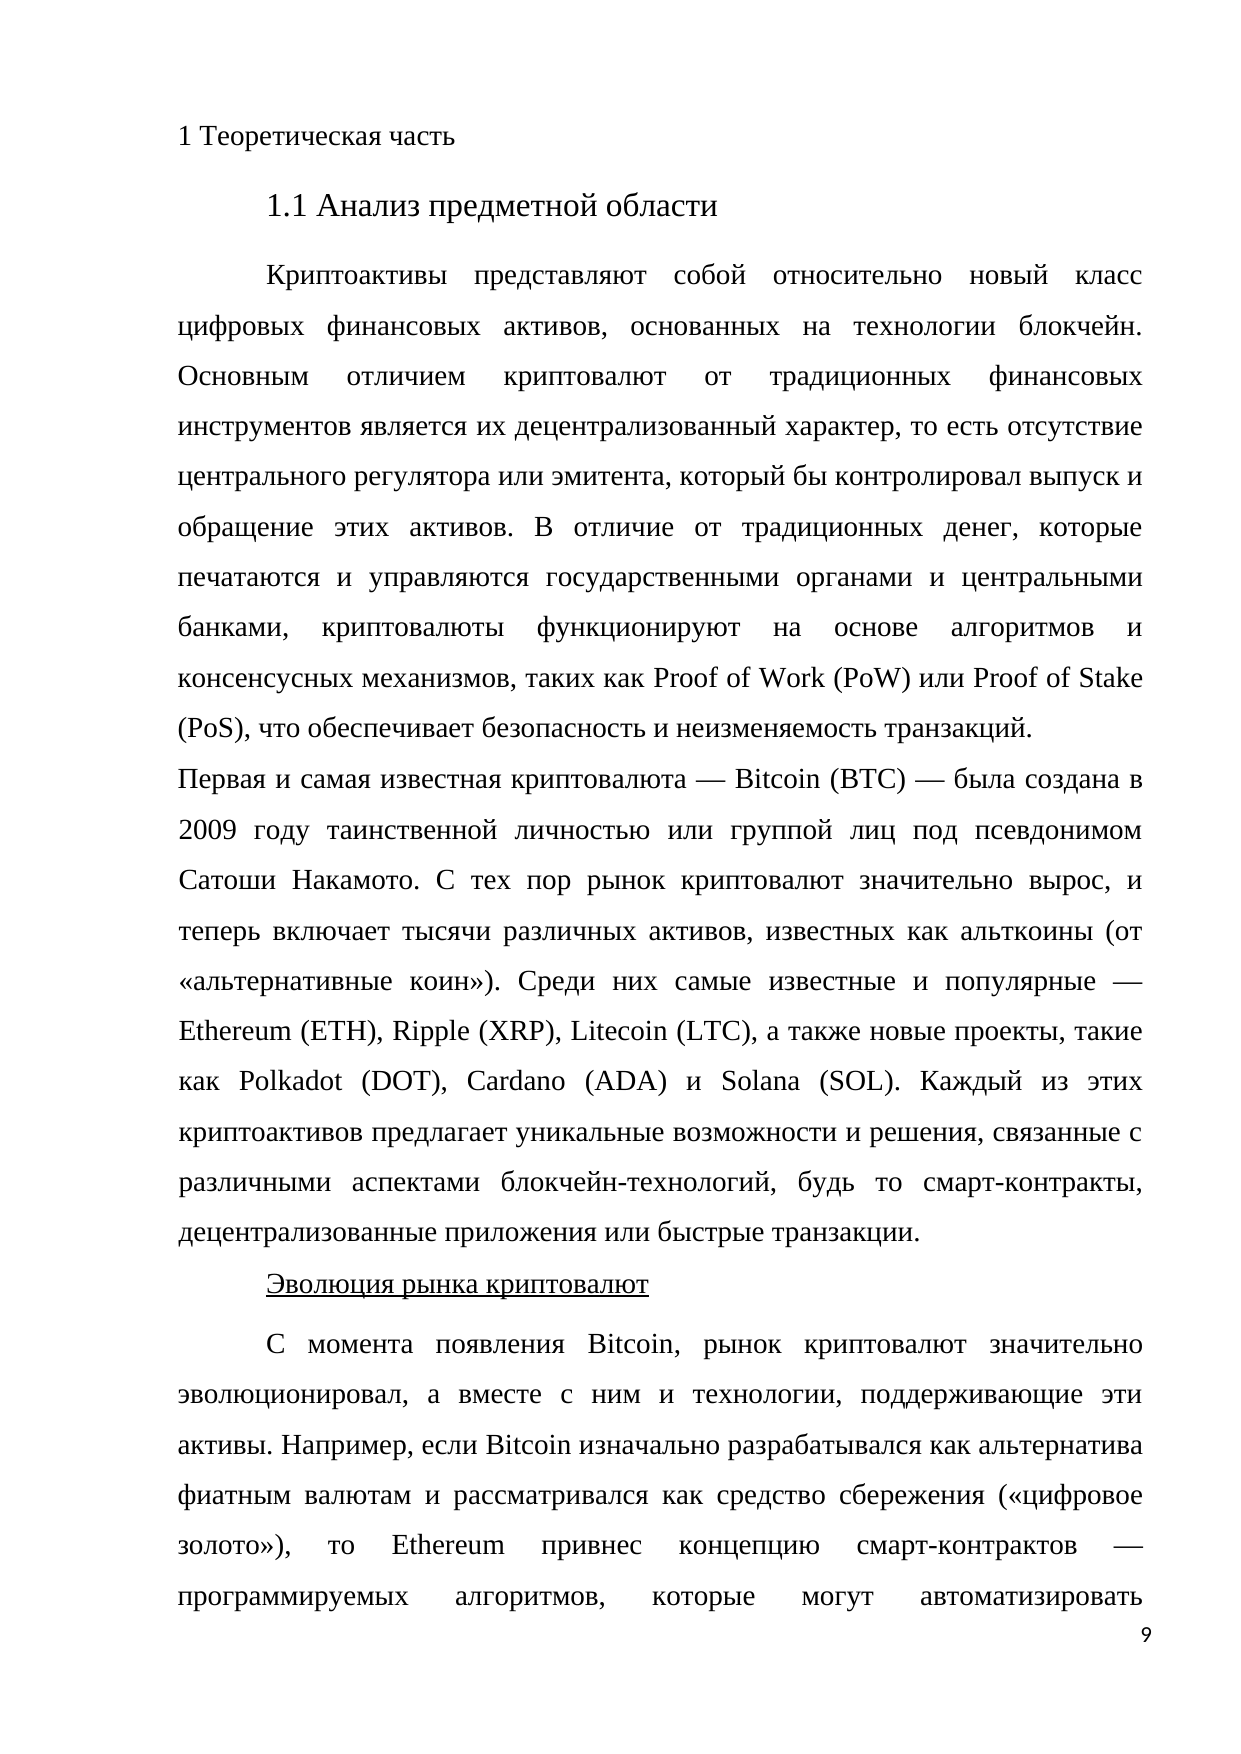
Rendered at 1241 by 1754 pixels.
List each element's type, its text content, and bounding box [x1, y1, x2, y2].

subtitle Эволюция рынка криптовалют [177, 1266, 1144, 1299]
text Первая и самая известная криптовалюта — Bitcoin (BTC) — была создана в 2009 году таинственной личностью или группой лиц под псевдонимом Сатоши Накамото. С тех пор рынок криптовалют значительно вырос, и теперь включает тысячи различных активов, известных как альткоины (от «альтернативные коин»). Среди них самые известные и популярные — Ethereum (ETH), Ripple (XRP), Litecoin (LTC), а также новые проекты, такие как Polkadot (DOT), Cardano (ADA) и Solana (SOL). Каждый из этих криптоактивов предлагает уникальные возможности и решения, связанные с различными аспектами блокчейн-технологий, будь то смарт-контракты, децентрализованные приложения или быстрые транзакции. [177, 762, 1143, 1248]
text 1 Теоретическая часть [177, 118, 1152, 152]
text Криптоактивы представляют собой относительно новый класс цифровых финансовых активов, основанных на технологии блокчейн. Основным отличием криптовалют от традиционных финансовых инструментов является их децентрализованный характер, то есть отсутствие центрального регулятора или эмитента, который бы контролировал выпуск и обращение этих активов. В отличие от традиционных денег, которые печатаются и управляются государственными органами и центральными банками, криптовалюты функционируют на основе алгоритмов и консенсусных механизмов, таких как Proof of Work (PoW) или Proof of Stake (PoS), что обеспечивает безопасность и неизменяемость транзакций. [177, 257, 1143, 744]
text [177, 1326, 1143, 1611]
subtitle 1.1 Анализ предметной области [177, 185, 1144, 223]
